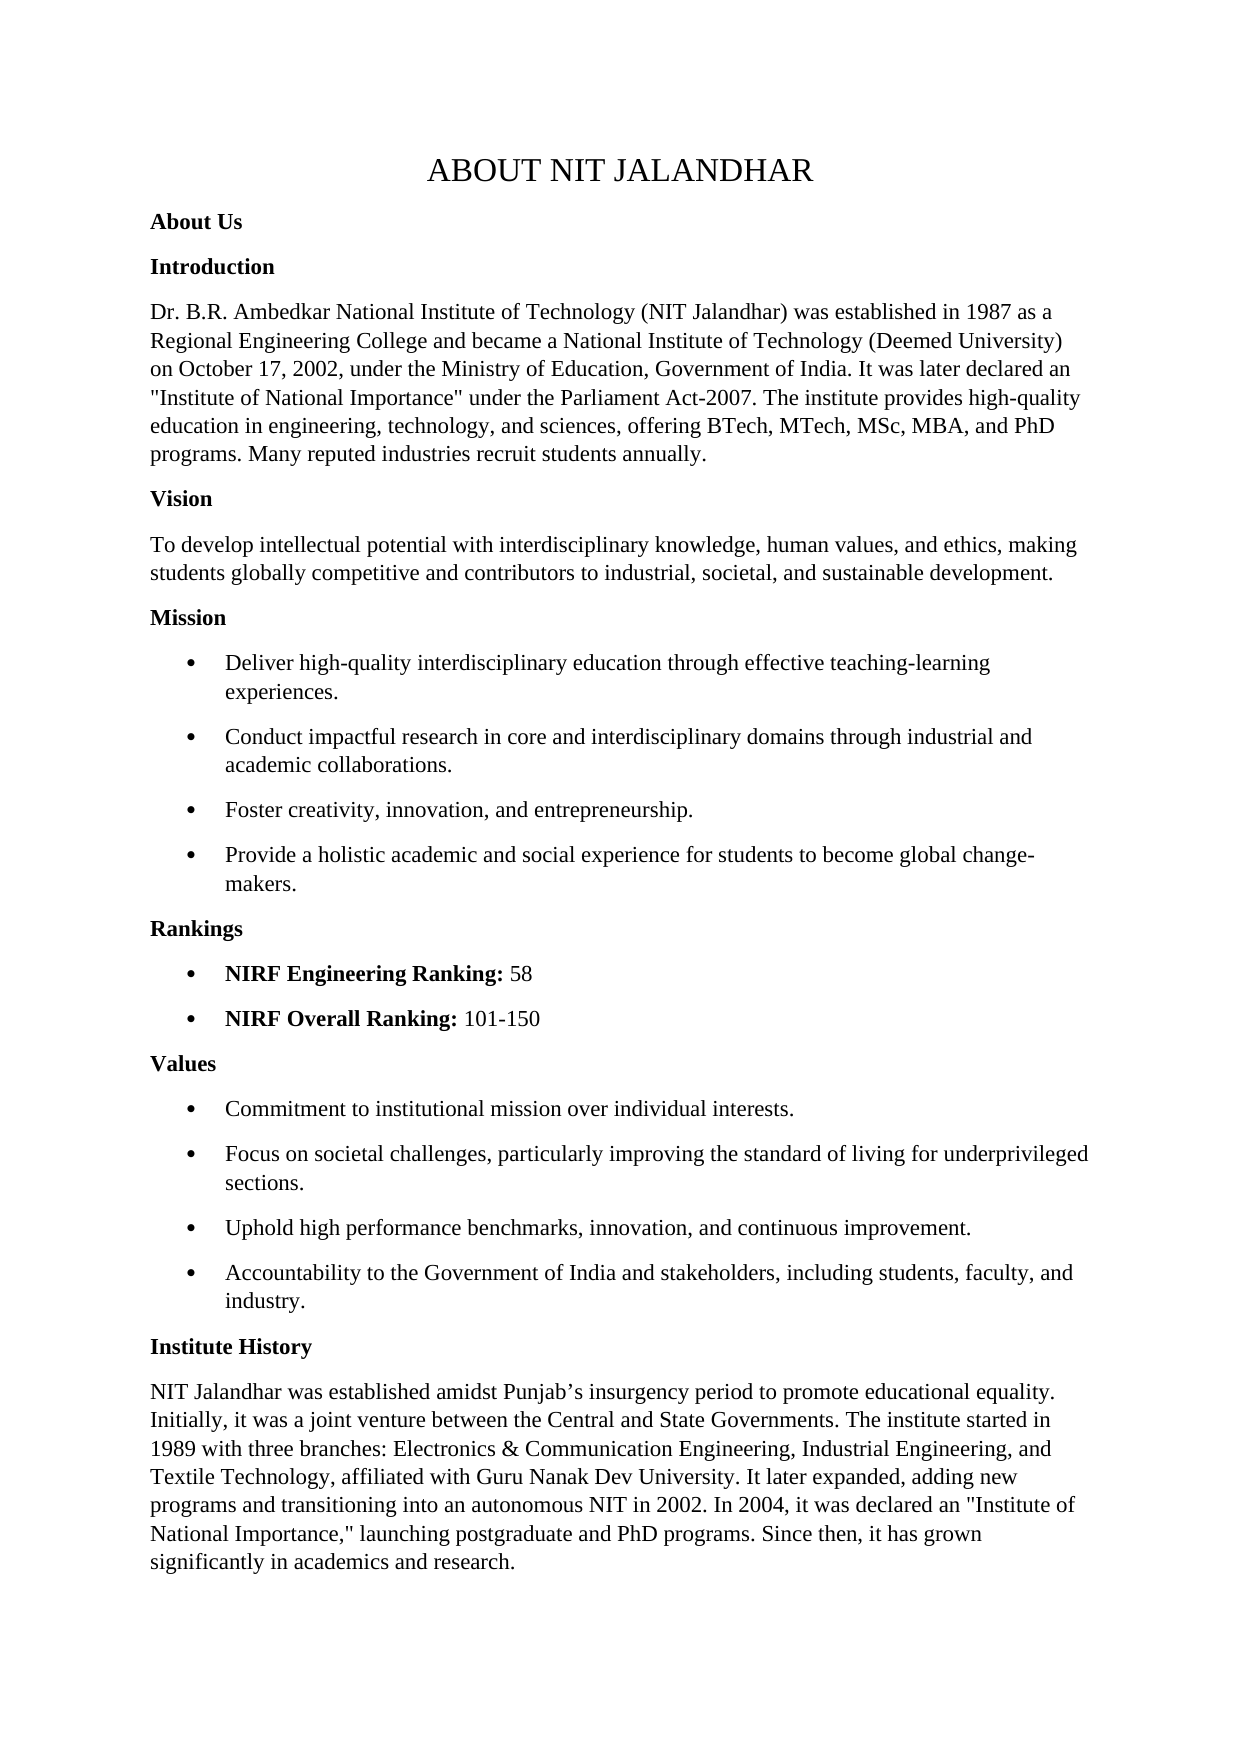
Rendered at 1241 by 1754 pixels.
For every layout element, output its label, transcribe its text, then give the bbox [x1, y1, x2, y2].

list Accountability to the Government of India and stakeholders, including students, faculty, and industry. [187, 1259, 1090, 1314]
list Conduct impactful research in core and interdisciplinary domains through industrial and academic collaborations. [187, 723, 1090, 778]
text Dr. B.R. Ambedkar National Institute of Technology (NIT Jalandhar) was established in 1987 as a Regional Engineering College and became a National Institute of Technology (Deemed University) on October 17, 2002, under the Ministry of Education, Government of India. It was later declared an "Institute of National Importance" under the Parliament Act-2007. The institute provides high-quality education in engineering, technology, and sciences, offering BTech, MTech, MSc, MBA, and PhD programs. Many reputed industries recruit students annually. [150, 298, 1090, 467]
text Introduction [150, 253, 1090, 279]
text Vision [150, 486, 1090, 512]
list NIRF Overall Ranking: 101-150 [187, 1005, 1090, 1032]
list NIRF Engineering Ranking: 58 [187, 960, 1090, 986]
text Rankings [150, 915, 1090, 941]
list Focus on societal challenges, particularly improving the standard of living for underprivileged sections. [187, 1141, 1090, 1195]
list Uphold high performance benchmarks, innovation, and continuous improvement. [187, 1214, 1090, 1240]
text To develop intellectual potential with interdisciplinary knowledge, human values, and ethics, making students globally competitive and contributors to industrial, societal, and sustainable development. [150, 531, 1090, 585]
list Deliver high-quality interdisciplinary education through effective teaching-learning experiences. [187, 649, 1090, 704]
text ABOUT NIT JALANDHAR [150, 150, 1090, 188]
text NIT Jalandhar was established amidst Punjab’s insurgency period to promote educational equality. Initially, it was a joint venture between the Central and State Governments. The institute started in 1989 with three branches: Electronics & Communication Engineering, Industrial Engineering, and Textile Technology, affiliated with Guru Nanak Dev University. It later expanded, adding new programs and transitioning into an autonomous NIT in 2002. In 2004, it was declared an "Institute of National Importance," launching postgraduate and PhD programs. Since then, it has grown significantly in academics and research. [150, 1378, 1090, 1575]
text About Us [150, 208, 1090, 234]
text Institute History [150, 1333, 1090, 1359]
list Foster creativity, innovation, and entrepreneurship. [187, 796, 1090, 823]
text Values [150, 1050, 1090, 1077]
text Mission [150, 604, 1090, 631]
list Commitment to institutional mission over individual interests. [187, 1095, 1090, 1122]
list Provide a holistic academic and social experience for students to become global change-makers. [187, 841, 1090, 896]
